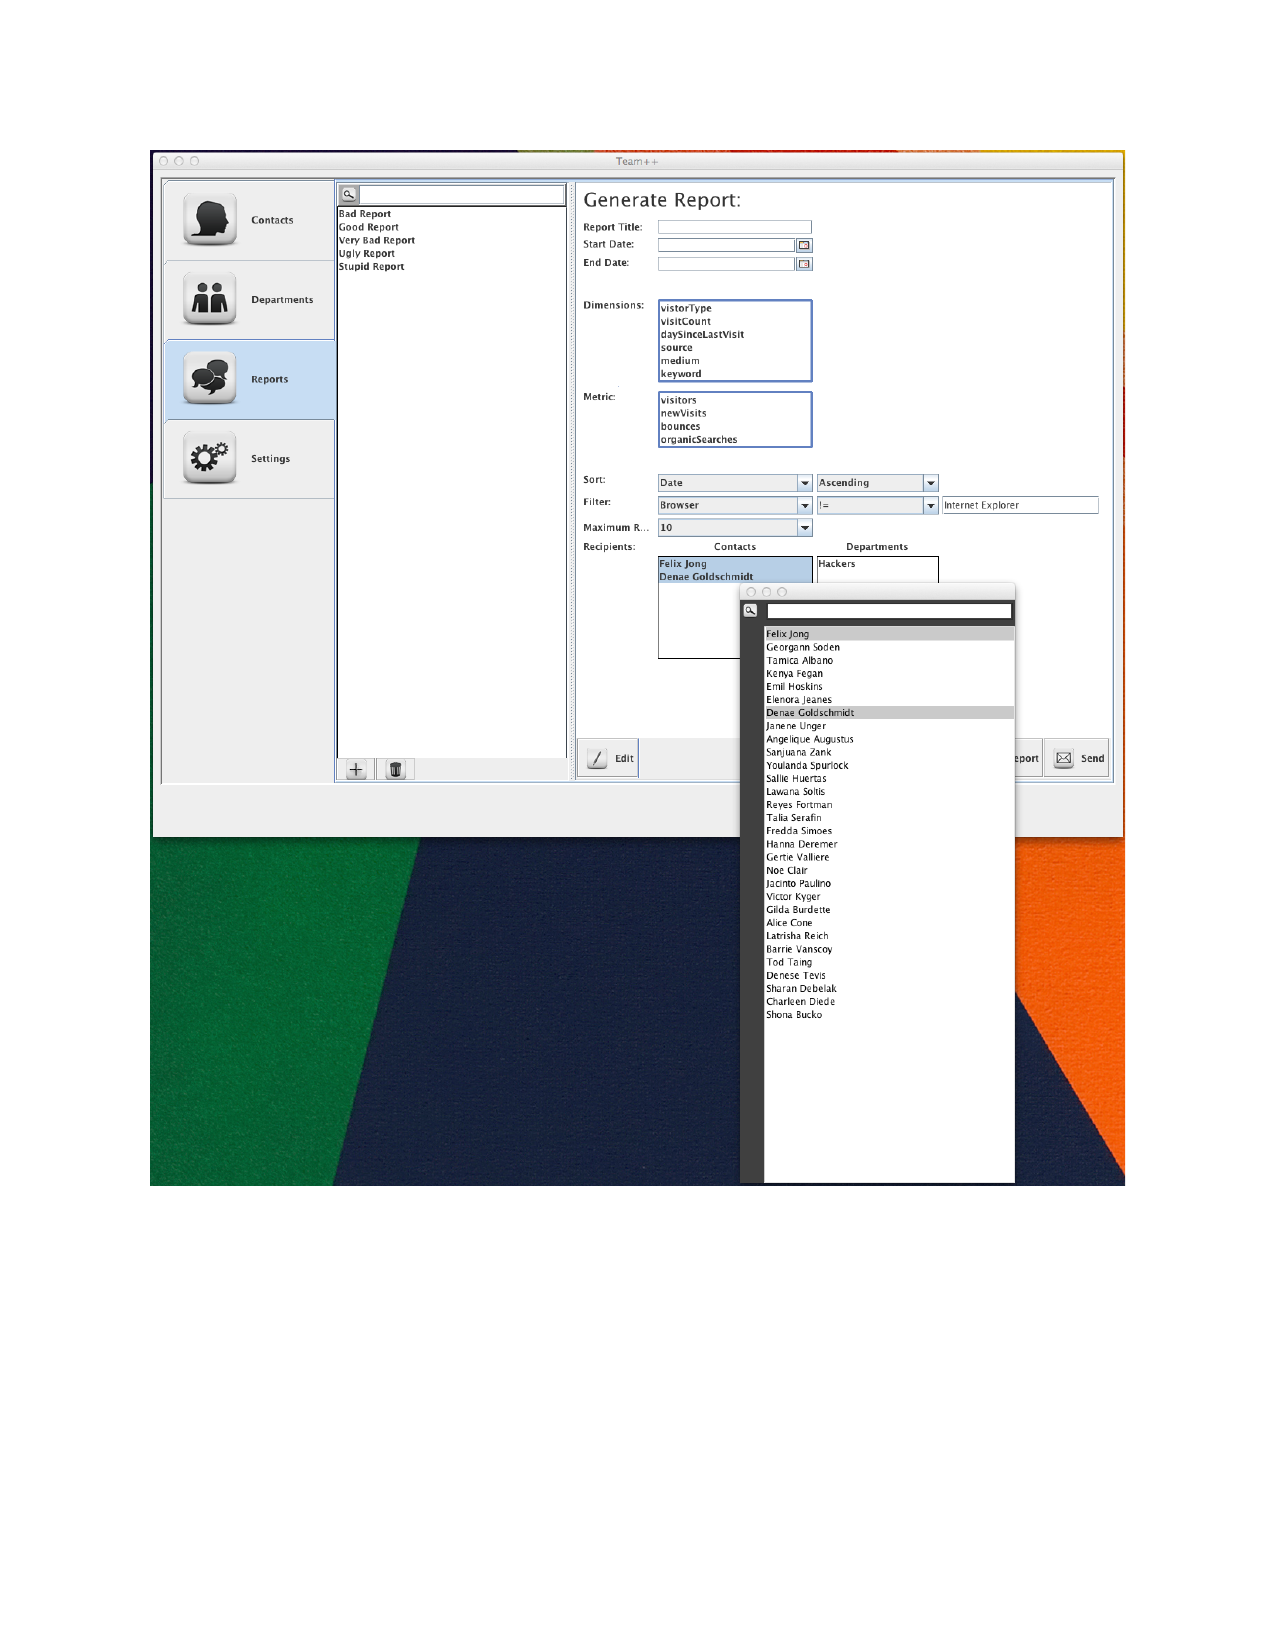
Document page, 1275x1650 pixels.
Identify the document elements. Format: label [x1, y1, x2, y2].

picture [150, 150, 1125, 1186]
